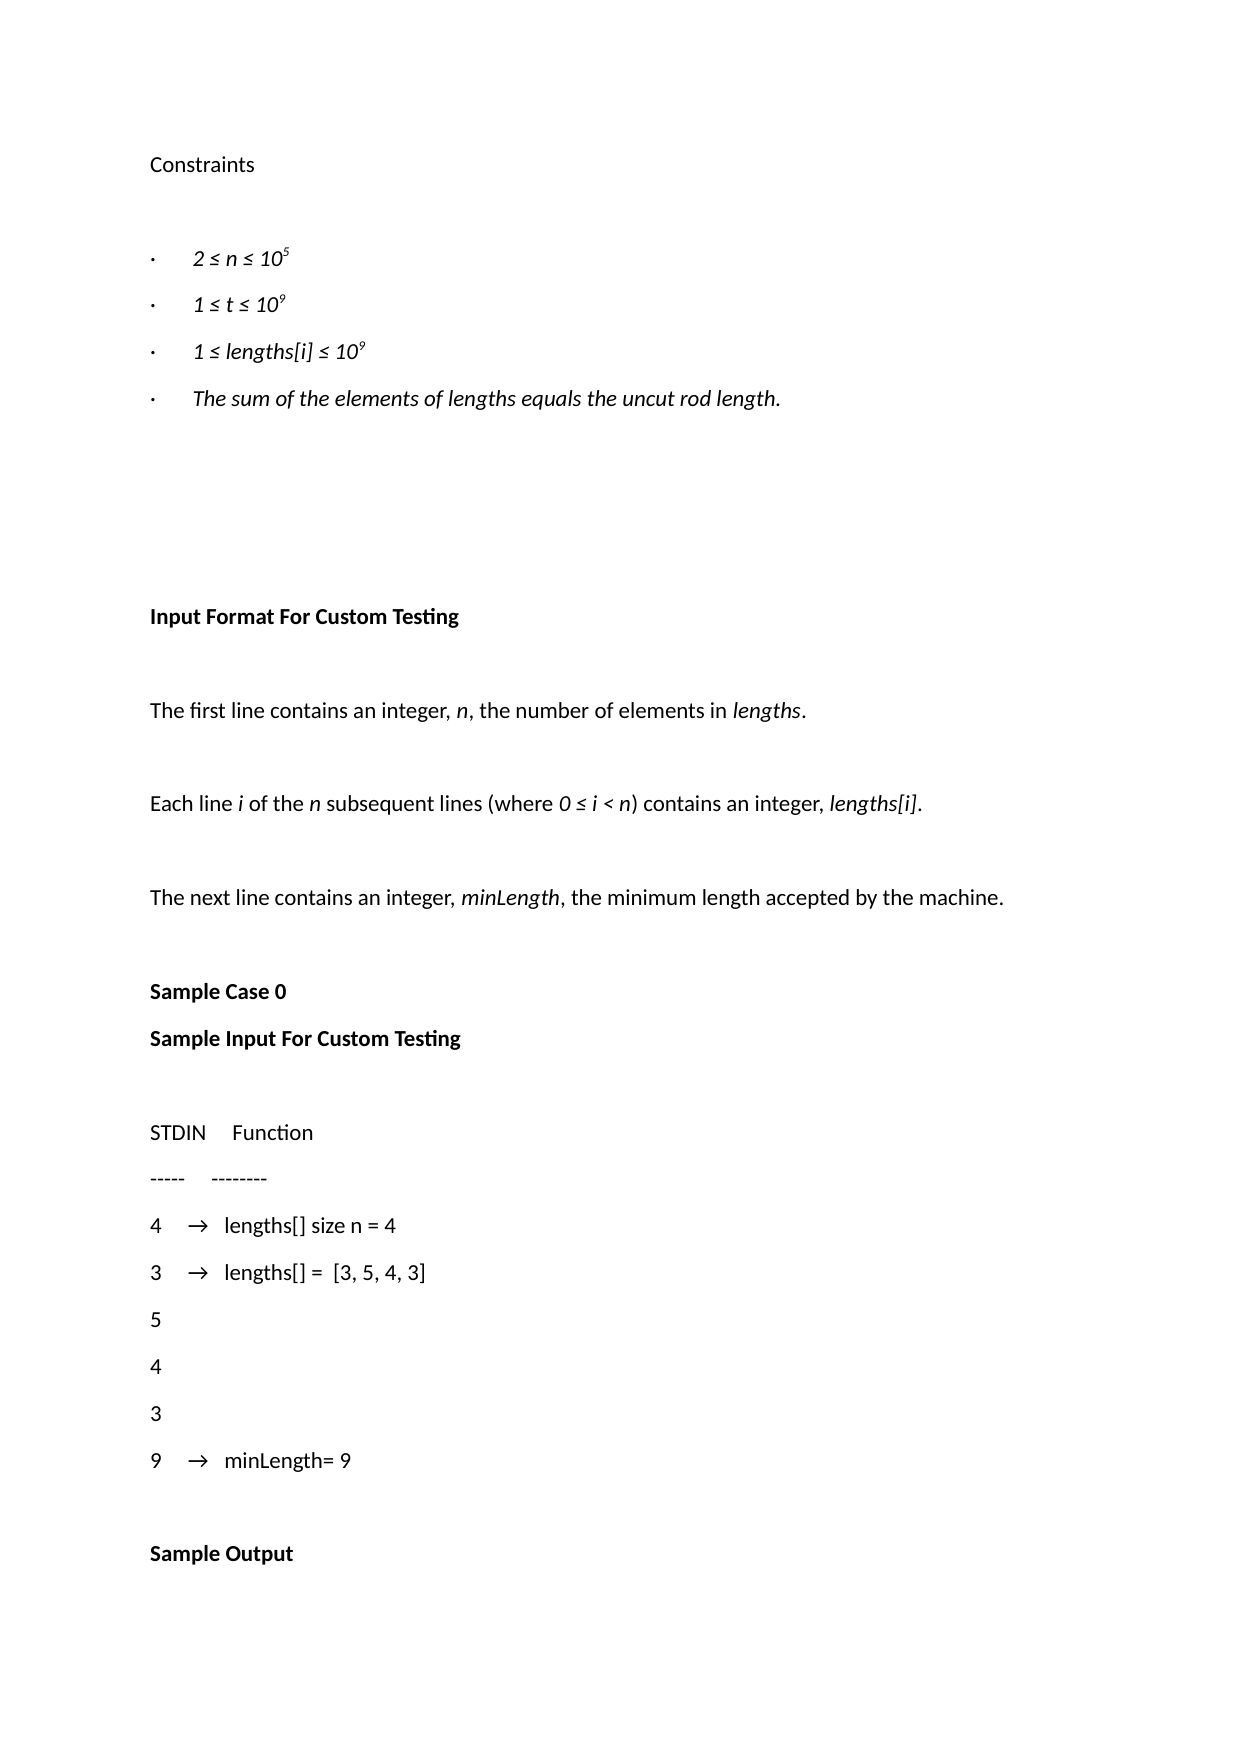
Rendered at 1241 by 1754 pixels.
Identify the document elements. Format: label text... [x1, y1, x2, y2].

text The first line contains an integer, n, the number of elements in lengths. [150, 696, 1090, 724]
text Each line i of the n subsequent lines (where 0 ≤ i < n) contains an integer, lengths[i]. [150, 789, 1090, 818]
text 3 → lengths[] = [3, 5, 4, 3] [150, 1258, 1090, 1286]
text Constraints [150, 150, 1090, 178]
text Sample Input For Custom Testing [150, 1024, 1090, 1052]
text ----- -------- [150, 1164, 1090, 1193]
text 4 [150, 1352, 1090, 1380]
text Sample Case 0 [150, 977, 1090, 1005]
text · The sum of the elements of lengths equals the uncut rod length. [150, 384, 1090, 412]
text STDIN Function [150, 1118, 1090, 1146]
text Sample Output [150, 1539, 1090, 1568]
text 9 → minLength= 9 [150, 1446, 1090, 1474]
text 5 [150, 1305, 1090, 1333]
text Input Format For Custom Testing [150, 602, 1090, 630]
text 4 → lengths[] size n = 4 [150, 1211, 1090, 1239]
text 3 [150, 1399, 1090, 1427]
text · 1 ≤ t ≤ 109 [150, 291, 1090, 319]
text The next line contains an integer, minLength, the minimum length accepted by the machine. [150, 883, 1090, 911]
text · 2 ≤ n ≤ 105 [150, 244, 1090, 272]
text · 1 ≤ lengths[i] ≤ 109 [150, 337, 1090, 366]
